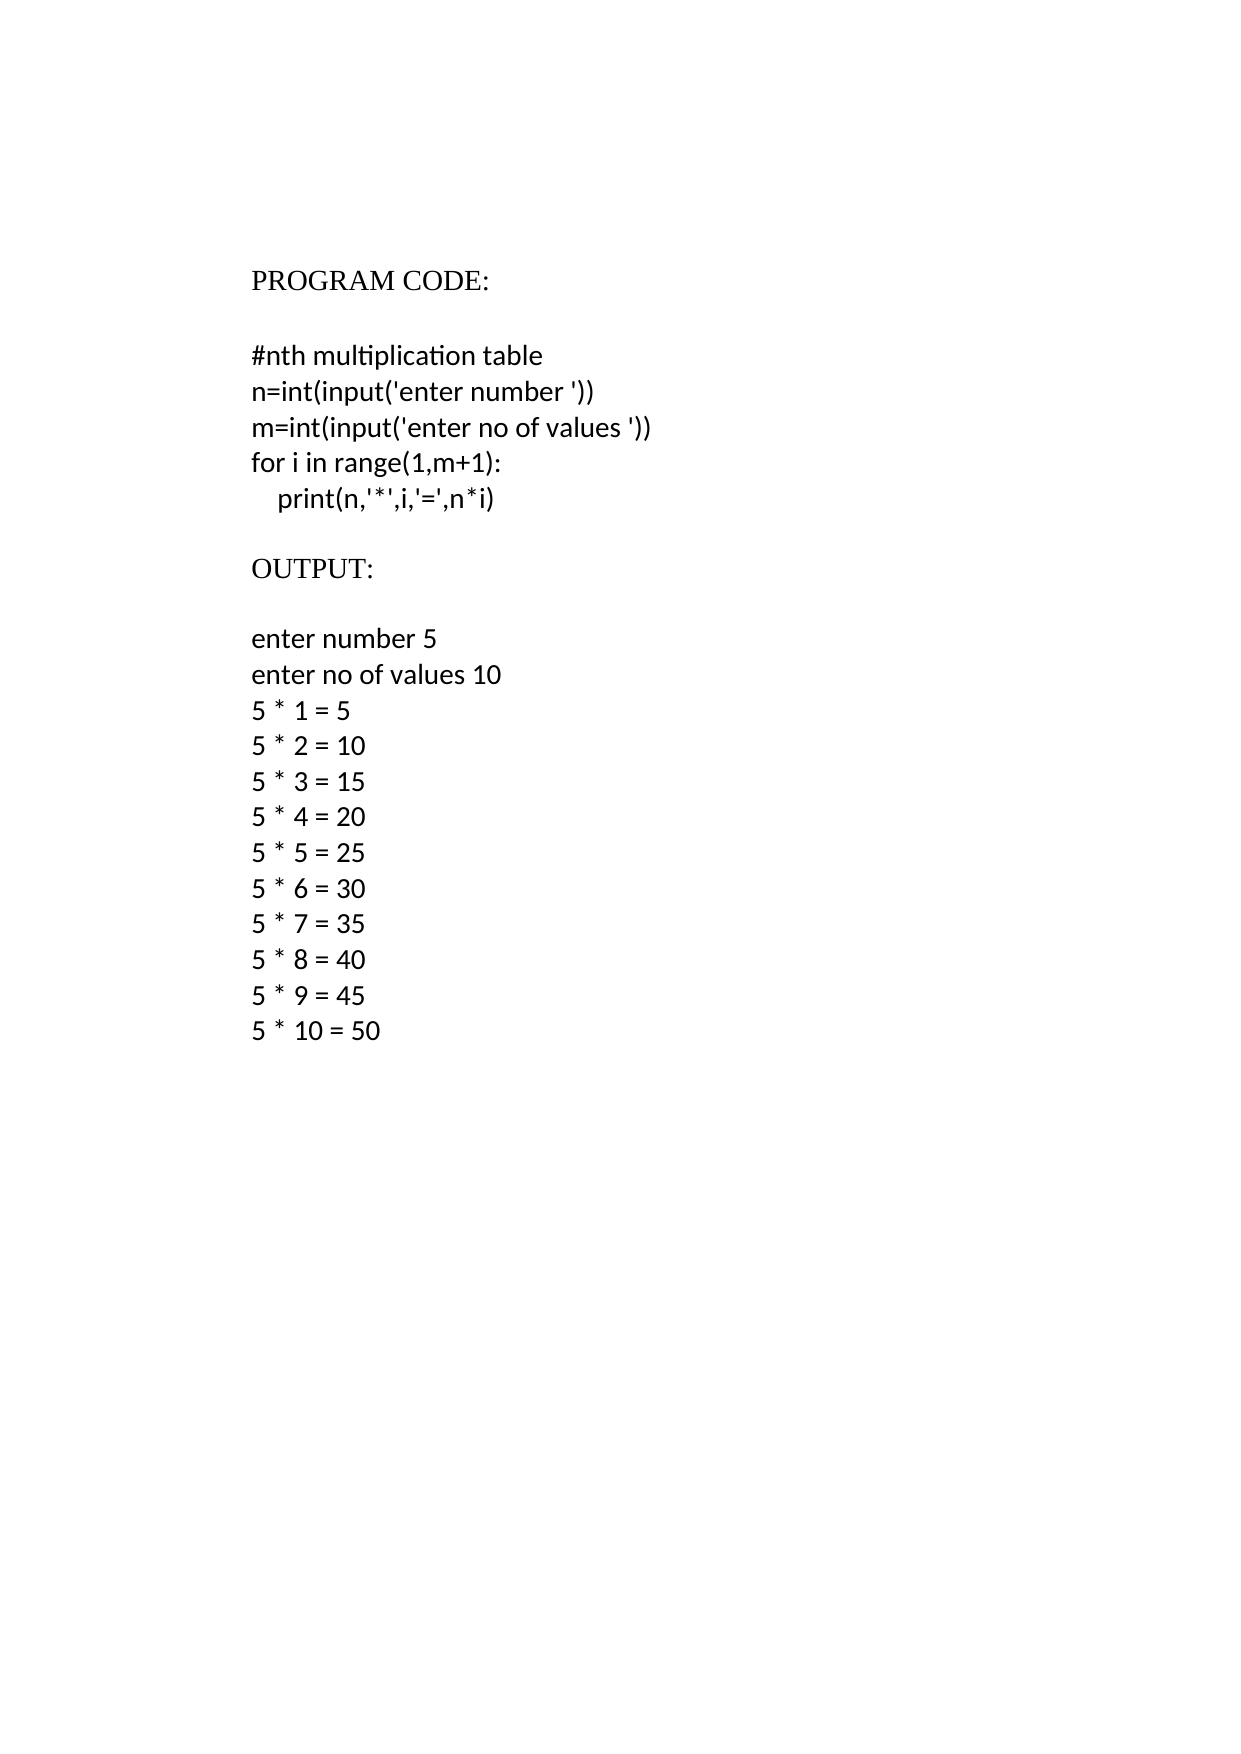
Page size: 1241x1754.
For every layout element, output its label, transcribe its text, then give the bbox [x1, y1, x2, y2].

text 5 * 5 = 25 [251, 834, 901, 870]
text OUTPUT: [251, 551, 901, 585]
text 5 * 4 = 20 [251, 798, 901, 834]
text 5 * 6 = 30 [251, 870, 901, 905]
text 5 * 3 = 15 [251, 763, 901, 798]
text print(n,'*',i,'=',n*i) [251, 480, 901, 516]
text 5 * 9 = 45 [251, 977, 901, 1012]
text #nth multiplication table [251, 337, 901, 373]
text 5 * 8 = 40 [251, 941, 901, 977]
text PROGRAM CODE: [251, 263, 901, 297]
text 5 * 2 = 10 [251, 727, 901, 763]
text enter no of values 10 [251, 656, 901, 692]
text 5 * 1 = 5 [251, 692, 901, 727]
text enter number 5 [251, 620, 901, 656]
text n=int(input('enter number ')) [251, 373, 901, 409]
text 5 * 10 = 50 [251, 1012, 901, 1048]
text for i in range(1,m+1): [251, 444, 901, 480]
text 5 * 7 = 35 [251, 905, 901, 941]
text m=int(input('enter no of values ')) [251, 409, 901, 444]
